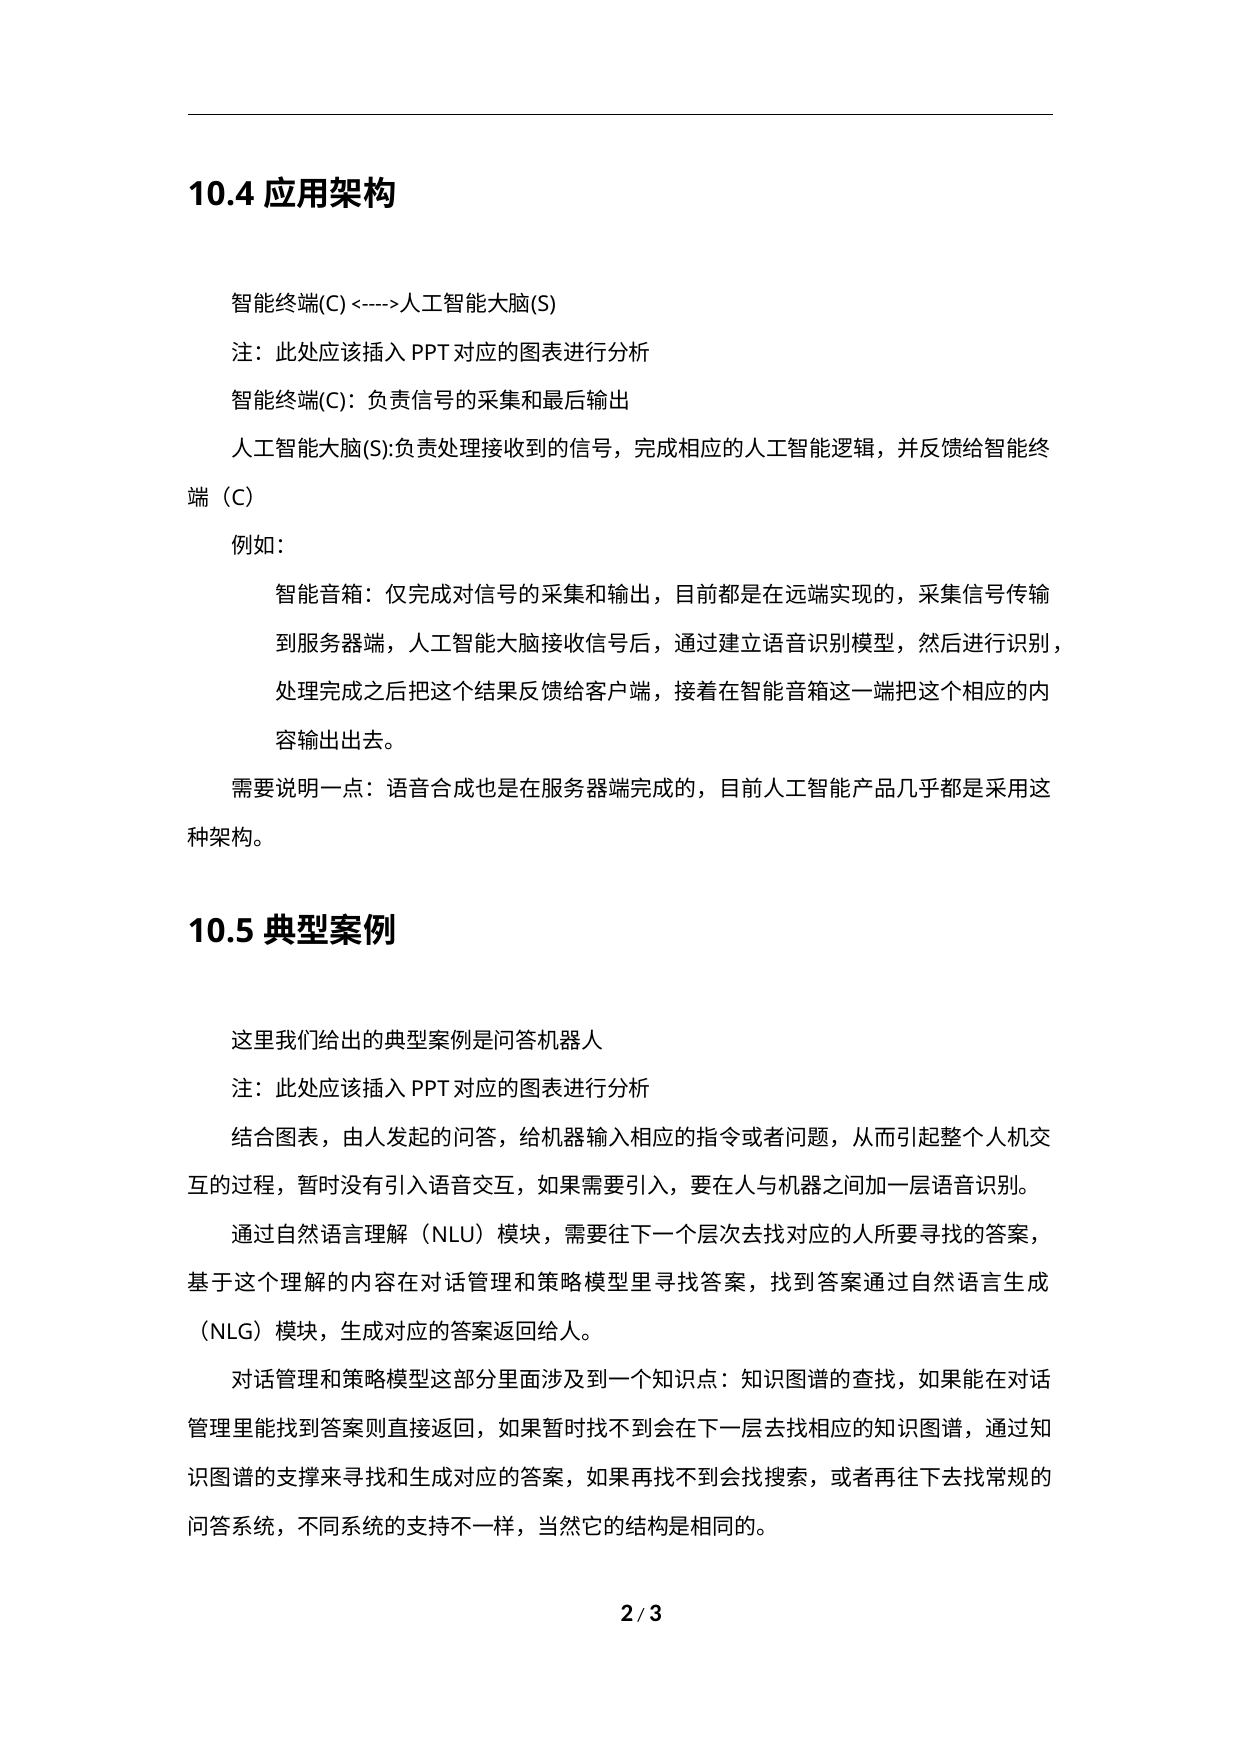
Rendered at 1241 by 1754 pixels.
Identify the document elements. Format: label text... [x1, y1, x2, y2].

subtitle 10.5 典型案例 [187, 895, 1053, 960]
text 需要说明一点：语音合成也是在服务器端完成的，目前人工智能产品几乎都是采用这种架构。 [187, 771, 1053, 852]
text 智能音箱：仅完成对信号的采集和输出，目前都是在远端实现的，采集信号传输到服务器端，人工智能大脑接收信号后，通过建立语音识别模型，然后进行识别，处理完成之后把这个结果反馈给客户端，接着在智能音箱这一端把这个相应的内容输出出去。 [275, 576, 1053, 755]
text 人工智能大脑(S):负责处理接收到的信号，完成相应的人工智能逻辑，并反馈给智能终端（C） [187, 431, 1053, 512]
text 通过自然语言理解（NLU）模块，需要往下一个层次去找对应的人所要寻找的答案，基于这个理解的内容在对话管理和策略模型里寻找答案，找到答案通过自然语言生成（NLG）模块，生成对应的答案返回给人。 [187, 1216, 1053, 1346]
text 对话管理和策略模型这部分里面涉及到一个知识点：知识图谱的查找，如果能在对话管理里能找到答案则直接返回，如果暂时找不到会在下一层去找相应的知识图谱，通过知识图谱的支撑来寻找和生成对应的答案，如果再找不到会找搜索，或者再往下去找常规的问答系统，不同系统的支持不一样，当然它的结构是相同的。 [187, 1362, 1053, 1541]
text 智能终端(C) <---->人工智能大脑(S) [187, 286, 1053, 318]
subtitle 10.4 应用架构 [187, 158, 1053, 223]
text 注：此处应该插入PPT对应的图表进行分析 [187, 1071, 1053, 1103]
text 结合图表，由人发起的问答，给机器输入相应的指令或者问题，从而引起整个人机交互的过程，暂时没有引入语音交互，如果需要引入，要在人与机器之间加一层语音识别。 [187, 1119, 1053, 1200]
text 这里我们给出的典型案例是问答机器人 [187, 1022, 1053, 1055]
text 注：此处应该插入PPT对应的图表进行分析 [187, 334, 1053, 367]
text 智能终端(C)：负责信号的采集和最后输出 [187, 383, 1053, 415]
text 例如： [187, 528, 1053, 561]
